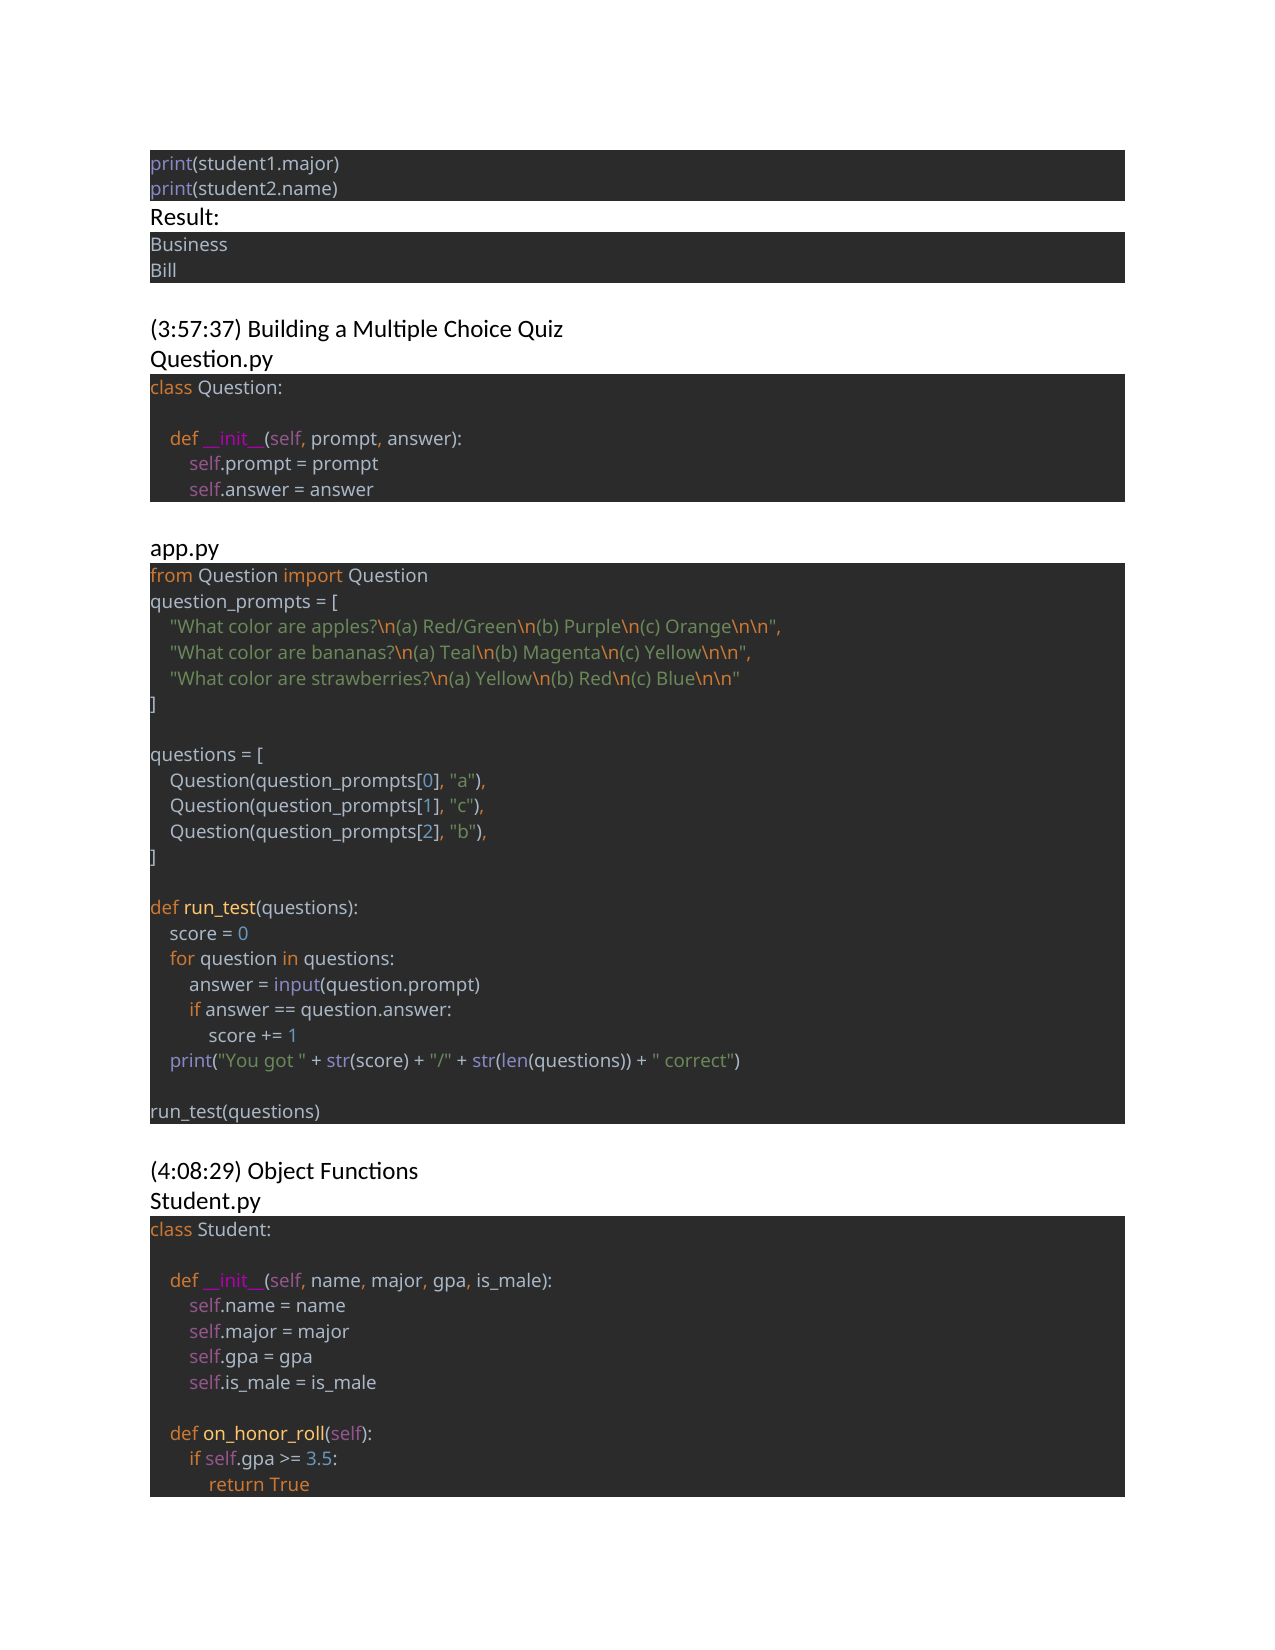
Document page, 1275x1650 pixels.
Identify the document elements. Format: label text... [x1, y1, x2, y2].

text (4:08:29) Object Functions [150, 1155, 1125, 1185]
text Result: [150, 201, 1125, 232]
text (3:57:37) Building a Multiple Choice Quiz [150, 313, 1125, 344]
text app.py [150, 532, 1125, 563]
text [150, 150, 1125, 201]
text Business [150, 232, 1125, 257]
text Bill [150, 257, 1125, 283]
text from Question import Question question_prompts = [ "What color are apples?\n(a) Red/Green\n(b) Purple\n(c) Orange\n\n", "What color are bananas?\n(a) Teal\n(b) Magenta\n(c) Yellow\n\n", "What color are strawberries?\n(a) Yellow\n(b) Red\n(c) Blue\n\n" ] questions = [ Question(question_prompts[0], "a"), Question(question_prompts[1], "c"), Question(question_prompts[2], "b"), ] def run_test(questions): score = 0 for question in questions: answer = input(question.prompt) if answer == question.answer: score += 1 print("You got " + str(score) + "/" + str(len(questions)) + " correct") run_test(questions) [150, 563, 1125, 1124]
text class Question: def __init__(self, prompt, answer): self.prompt = prompt self.answer = answer [150, 374, 1125, 502]
text Student.py [150, 1185, 1125, 1216]
text Question.py [150, 344, 1125, 374]
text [150, 1216, 1125, 1497]
